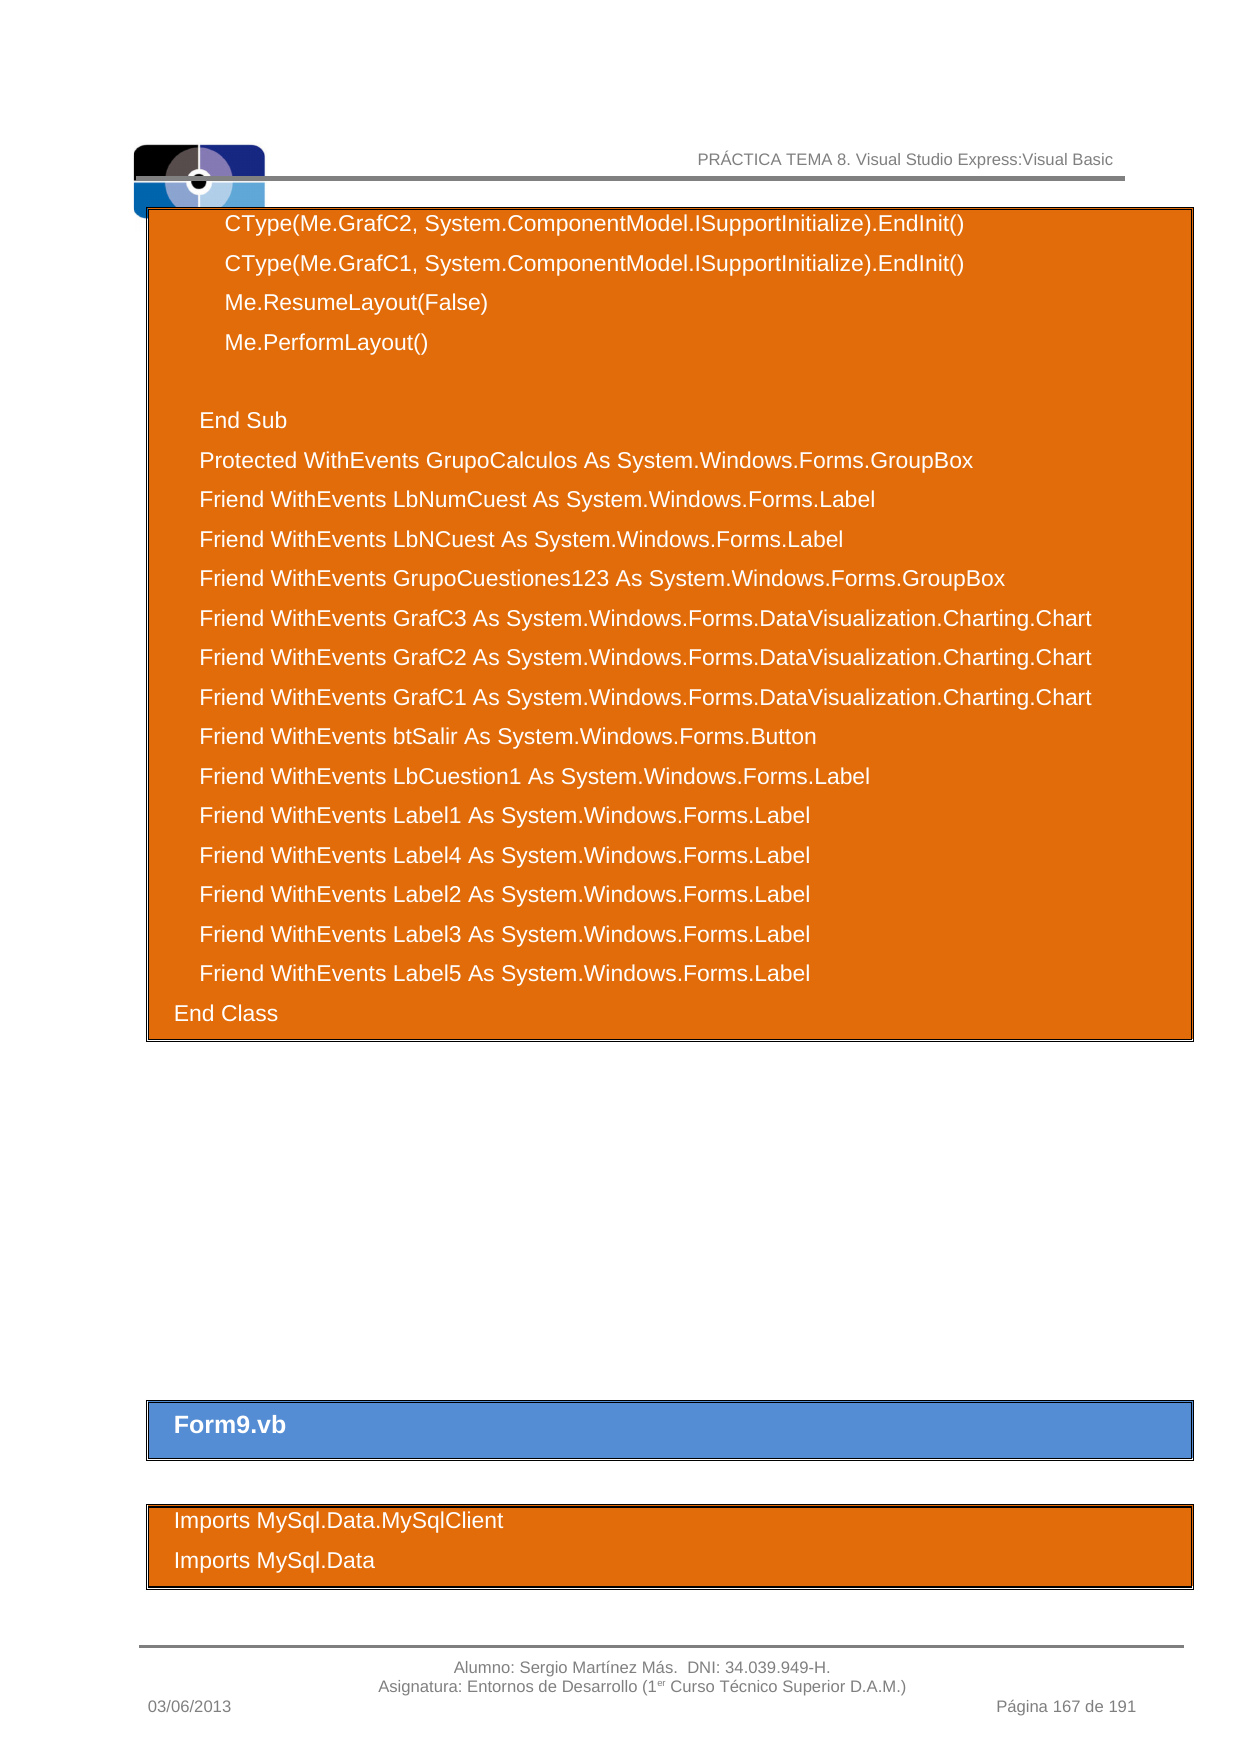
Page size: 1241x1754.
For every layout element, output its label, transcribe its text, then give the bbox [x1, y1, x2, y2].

picture [133, 141, 269, 232]
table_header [149, 210, 1191, 1039]
table_header Form9.vb [149, 1403, 1191, 1458]
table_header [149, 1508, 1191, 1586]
